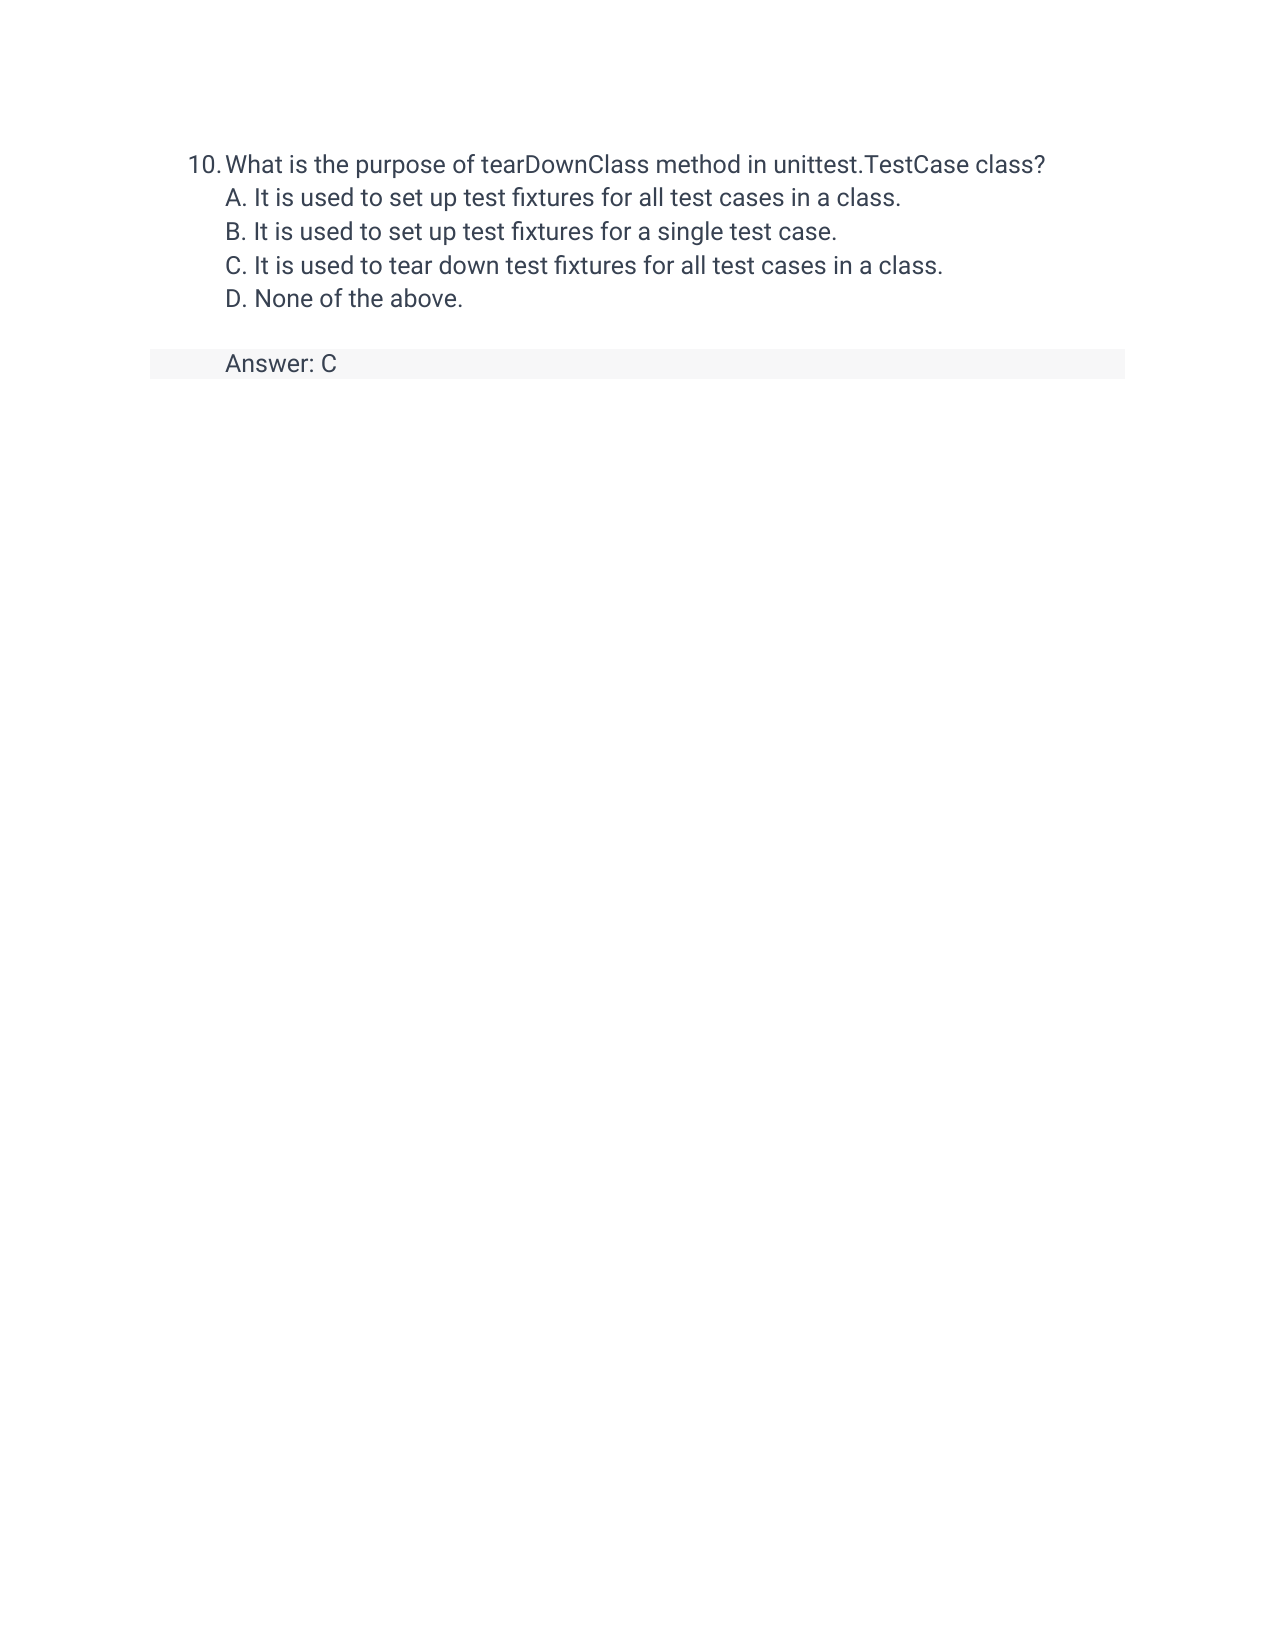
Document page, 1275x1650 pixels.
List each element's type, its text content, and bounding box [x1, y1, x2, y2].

text A. It is used to set up test fixtures for all test cases in a class. [225, 184, 1125, 213]
text D. None of the above. [225, 284, 1125, 314]
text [225, 217, 1125, 247]
text C. It is used to tear down test fixtures for all test cases in a class. [225, 251, 1125, 280]
list What is the purpose of tearDownClass method in unittest.TestCase class? [187, 150, 1125, 179]
text Answer: C [150, 349, 1125, 379]
